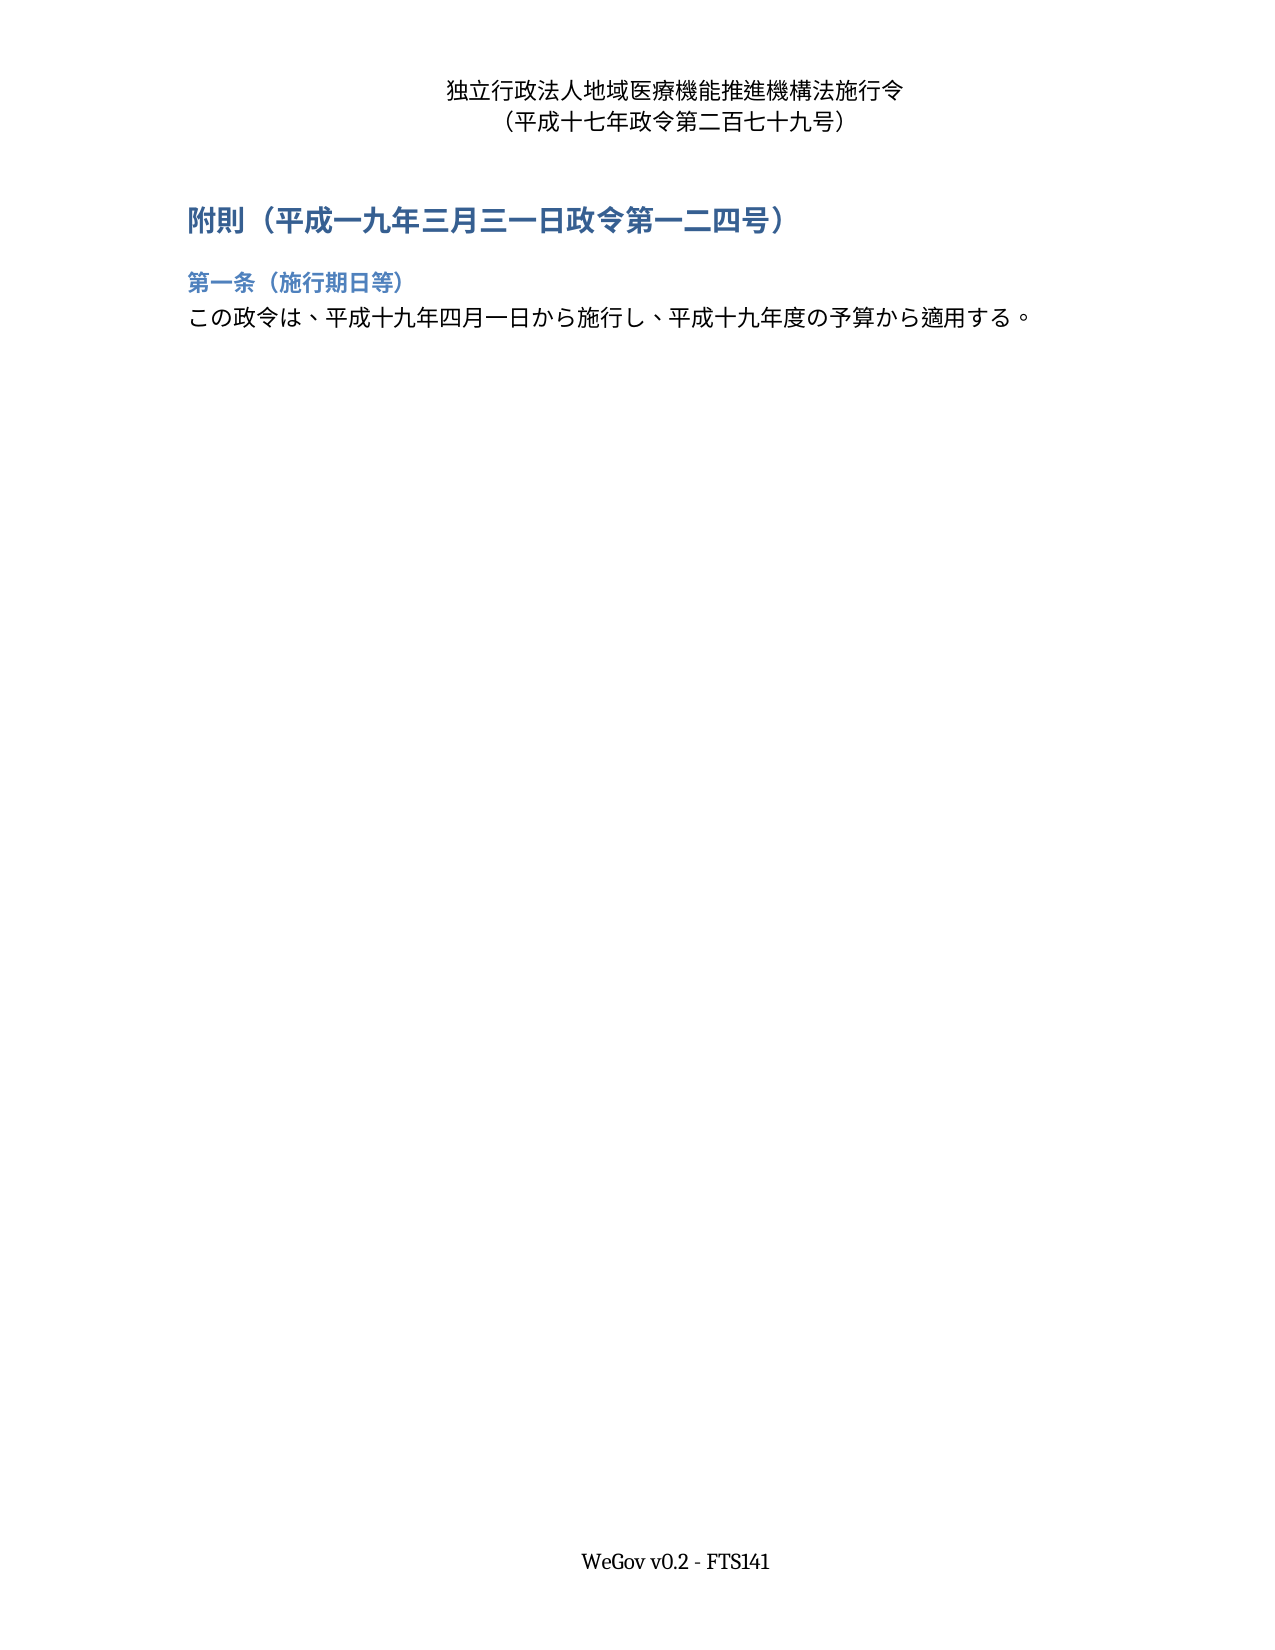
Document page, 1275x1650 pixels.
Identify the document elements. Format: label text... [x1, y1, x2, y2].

subtitle 附則（平成一九年三月三一日政令第一二四号） [187, 200, 1087, 240]
subtitle 第一条（施行期日等） [187, 266, 1087, 298]
text この政令は、平成十九年四月一日から施行し、平成十九年度の予算から適用する。 [187, 302, 1087, 334]
